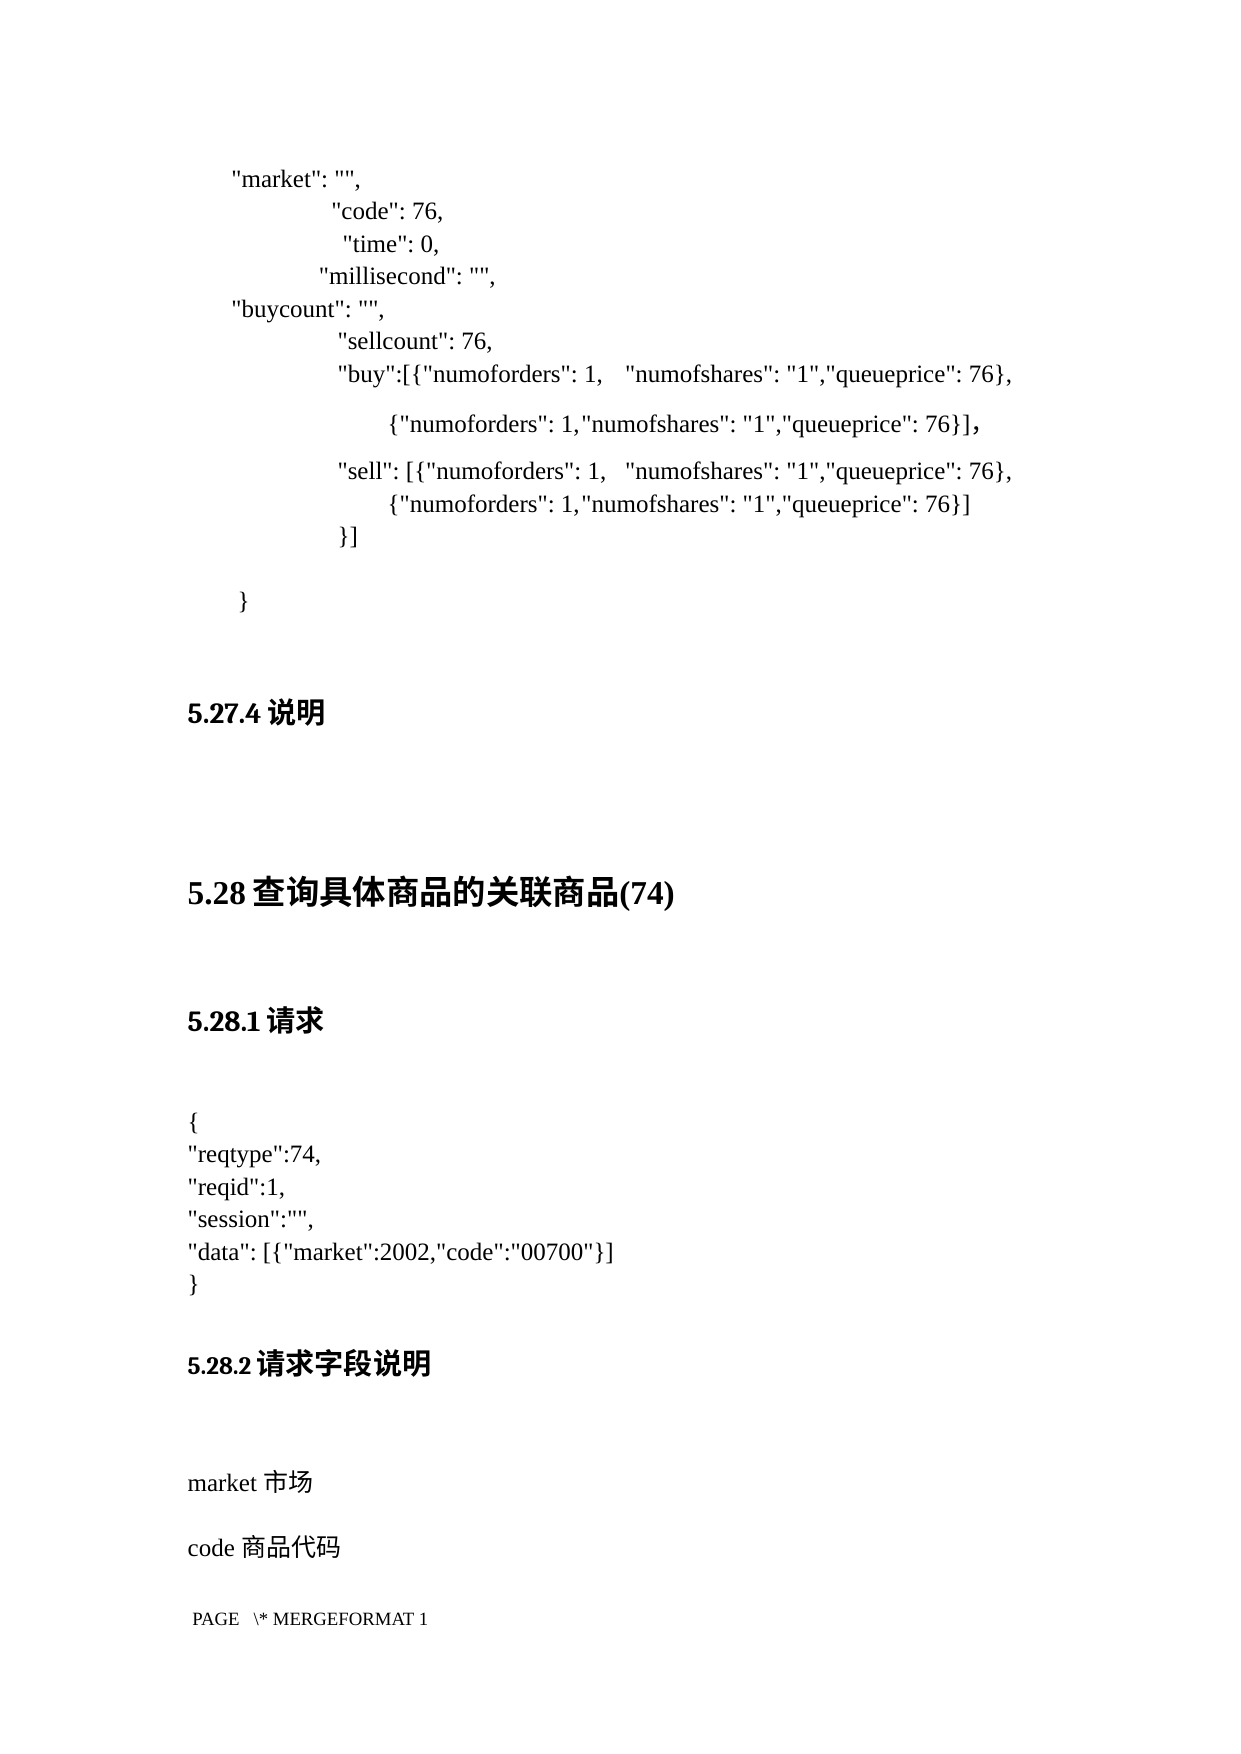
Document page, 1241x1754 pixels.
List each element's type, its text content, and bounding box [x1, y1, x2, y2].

subtitle 5.27.4说明 [187, 679, 1053, 744]
text }] [187, 519, 1053, 552]
text "sellcount": 76, [187, 324, 1053, 357]
text "session":"", [187, 1203, 1053, 1235]
text {"numoforders": 1, "numofshares": "1","queueprice": 76}] [187, 487, 1053, 519]
text } [187, 584, 1053, 617]
text market 市场 [187, 1448, 1053, 1513]
subtitle 5.28.1请求 [187, 986, 1053, 1051]
text "market": "", [187, 162, 1053, 194]
subtitle 5.28查询具体商品的关联商品(74) [187, 857, 1053, 922]
text code 商品代码 [187, 1513, 1053, 1578]
text "code": 76, [187, 194, 1053, 227]
text "sell": [{"numoforders": 1, "numofshares": "1","queueprice": 76}, [187, 454, 1053, 487]
text "buycount": "", [187, 292, 1053, 324]
text "reqid":1, [187, 1170, 1053, 1203]
text "time": 0, [187, 227, 1053, 259]
text "millisecond": "", [187, 259, 1053, 292]
subtitle 5.28.2请求字段说明 [187, 1329, 1053, 1394]
text "reqtype":74, [187, 1138, 1053, 1170]
text } [187, 1268, 1053, 1300]
text "data": [{"market":2002,"code":"00700"}] [187, 1235, 1053, 1268]
text "buy":[{"numoforders": 1, "numofshares": "1","queueprice": 76}, [187, 357, 1053, 389]
text { [187, 1105, 1053, 1138]
text {"numoforders": 1, "numofshares": "1","queueprice": 76}]， [187, 389, 1053, 454]
